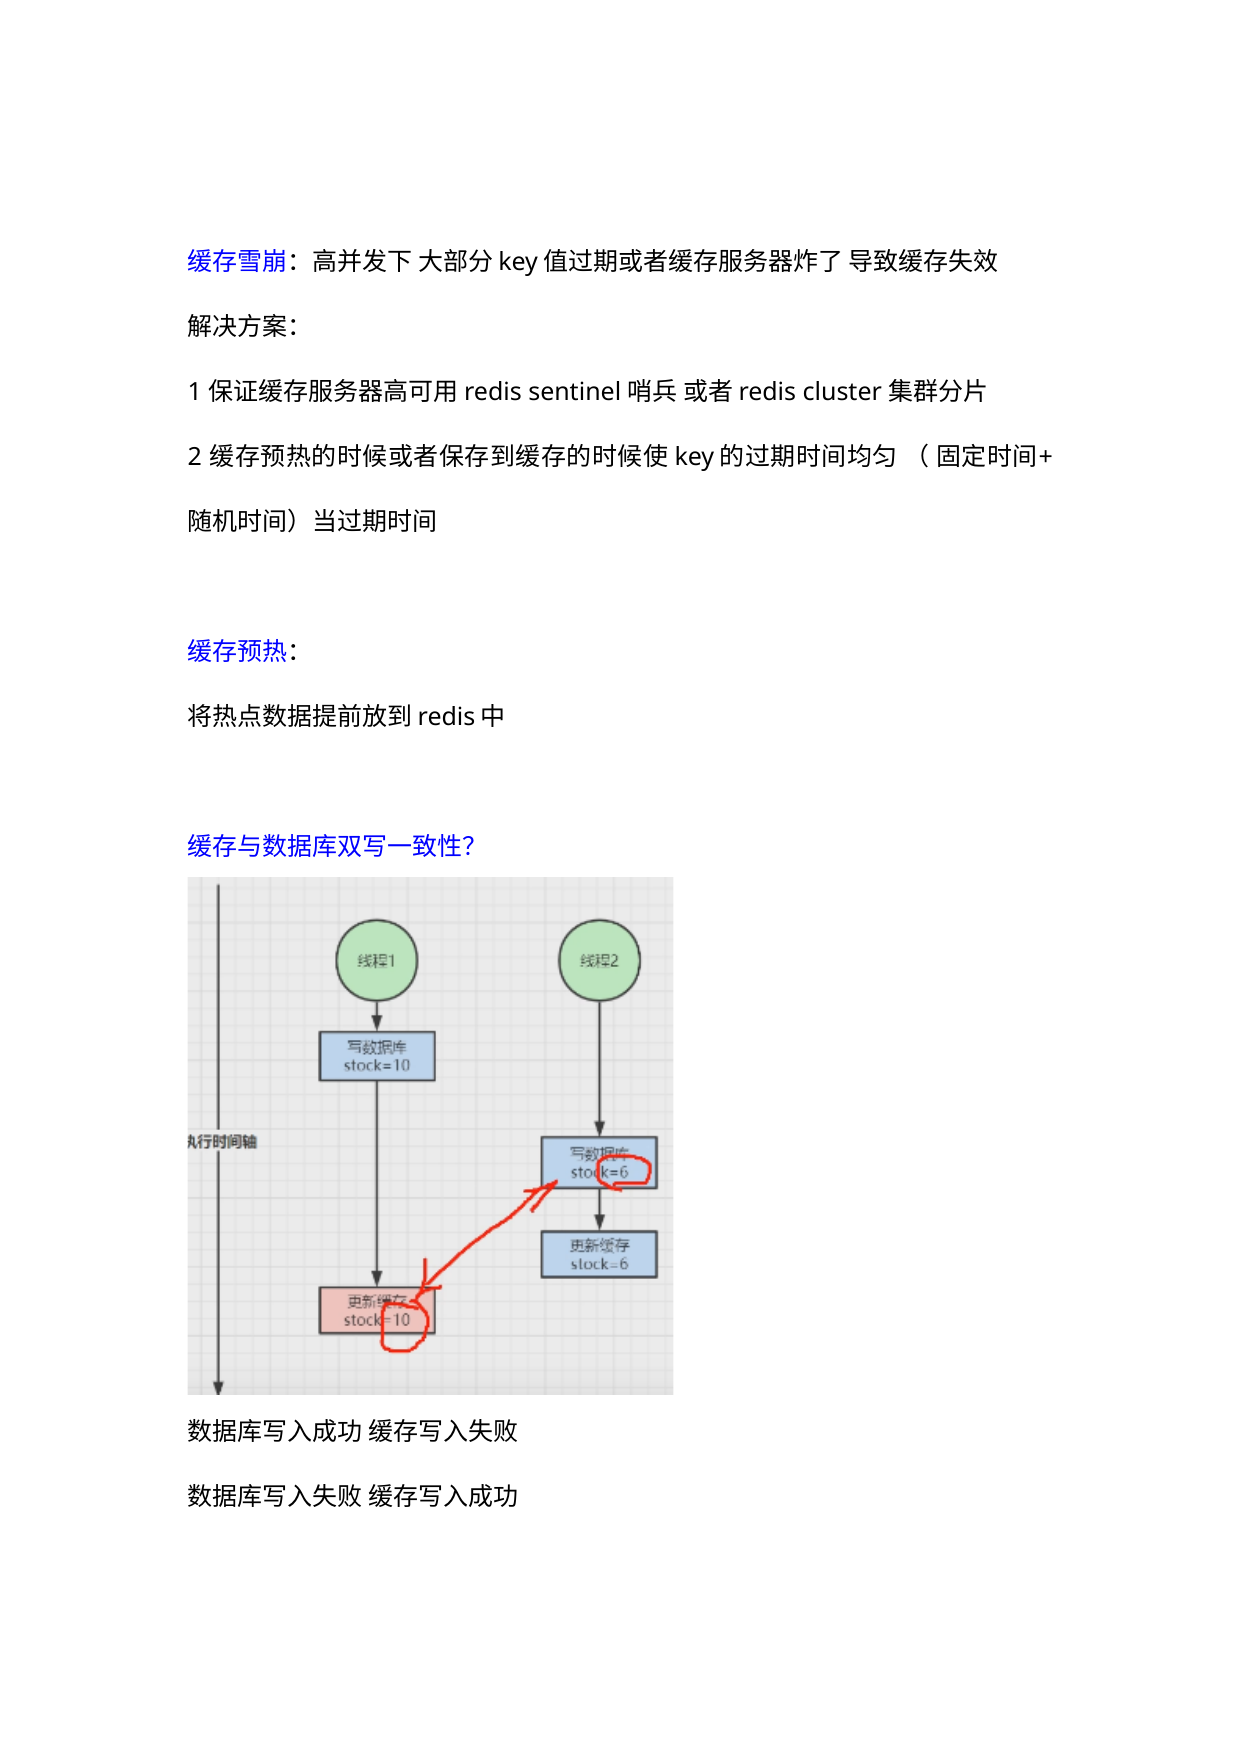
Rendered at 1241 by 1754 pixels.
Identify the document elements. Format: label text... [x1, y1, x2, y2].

list 缓存与数据库双写一致性？ [187, 812, 1053, 877]
list 1 保证缓存服务器高可用 redis sentinel 哨兵 或者redis cluster 集群分片 [187, 357, 1053, 422]
list 缓存预热： [187, 617, 1053, 682]
list 数据库写入失败 缓存写入成功 [187, 1462, 1053, 1527]
list 缓存雪崩：高并发下 大部分key值过期或者缓存服务器炸了 导致缓存失效 [187, 227, 1053, 292]
list 2 缓存预热的时候或者保存到缓存的时候使key的过期时间均匀 （ 固定时间+随机时间）当过期时间 [187, 422, 1053, 552]
picture [187, 877, 674, 1395]
list 将热点数据提前放到redis中 [187, 682, 1053, 747]
list 数据库写入成功 缓存写入失败 [187, 1397, 1053, 1462]
list 解决方案： [187, 292, 1053, 357]
